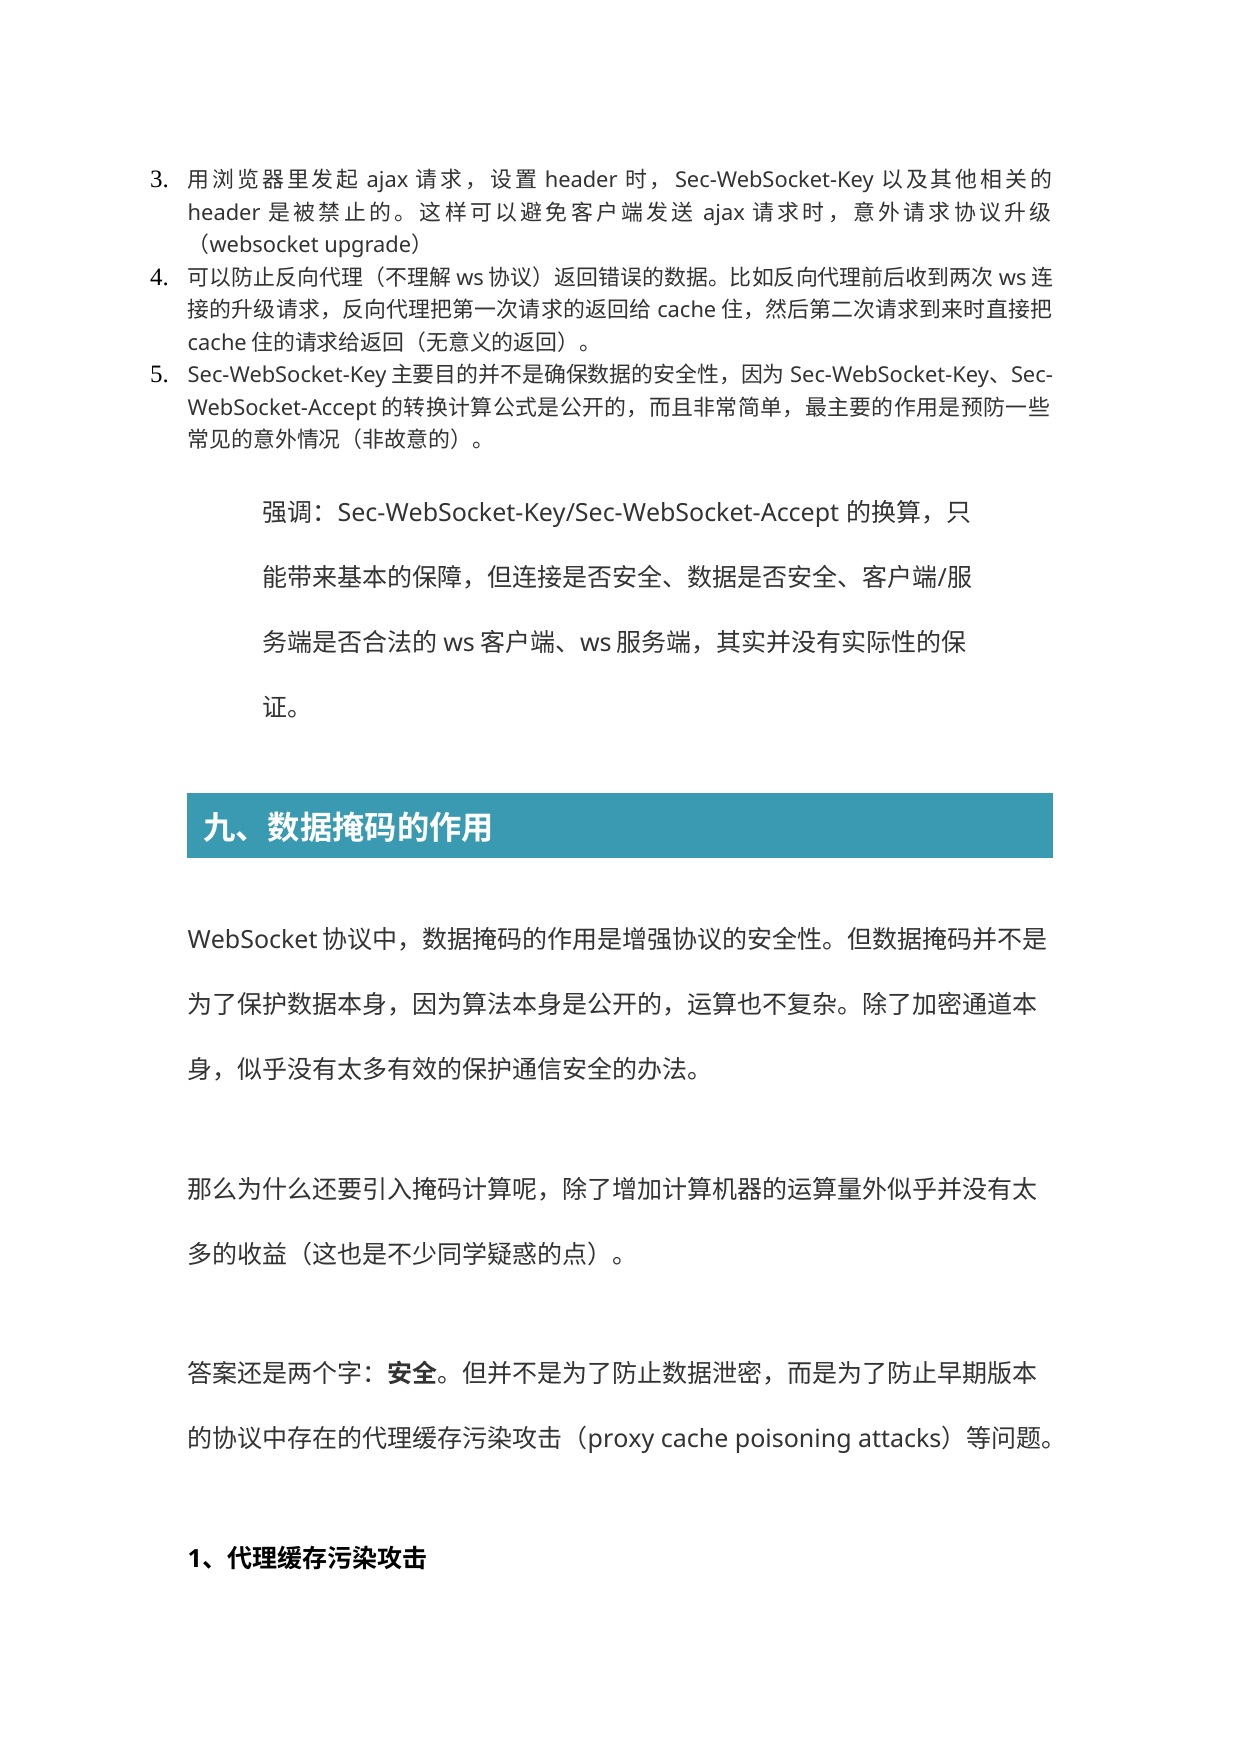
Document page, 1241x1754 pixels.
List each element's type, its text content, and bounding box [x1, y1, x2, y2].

list Sec-WebSocket-Key主要目的并不是确保数据的安全性，因为Sec-WebSocket-Key、Sec-WebSocket-Accept的转换计算公式是公开的，而且非常简单，最主要的作用是预防一些常见的意外情况（非故意的）。 [150, 357, 1053, 454]
text WebSocket协议中，数据掩码的作用是增强协议的安全性。但数据掩码并不是为了保护数据本身，因为算法本身是公开的，运算也不复杂。除了加密通道本身，似乎没有太多有效的保护通信安全的办法。 [187, 905, 1053, 1100]
text 那么为什么还要引入掩码计算呢，除了增加计算机器的运算量外似乎并没有太多的收益（这也是不少同学疑惑的点）。 [187, 1155, 1053, 1285]
text 强调：Sec-WebSocket-Key/Sec-WebSocket-Accept 的换算，只能带来基本的保障，但连接是否安全、数据是否安全、客户端/服务端是否合法的 ws客户端、ws服务端，其实并没有实际性的保证。 [262, 478, 978, 738]
subtitle 九、数据掩码的作用 [187, 793, 1053, 858]
list 可以防止反向代理（不理解ws协议）返回错误的数据。比如反向代理前后收到两次ws连接的升级请求，反向代理把第一次请求的返回给cache住，然后第二次请求到来时直接把cache住的请求给返回（无意义的返回）。 [150, 259, 1053, 357]
text 答案还是两个字：安全。但并不是为了防止数据泄密，而是为了防止早期版本的协议中存在的代理缓存污染攻击（proxy cache poisoning attacks）等问题。 [187, 1339, 1053, 1469]
subtitle 1、代理缓存污染攻击 [187, 1524, 1053, 1589]
list 用浏览器里发起ajax请求，设置header时，Sec-WebSocket-Key以及其他相关的header是被禁止的。这样可以避免客户端发送ajax请求时，意外请求协议升级（websocket upgrade） [150, 162, 1053, 259]
